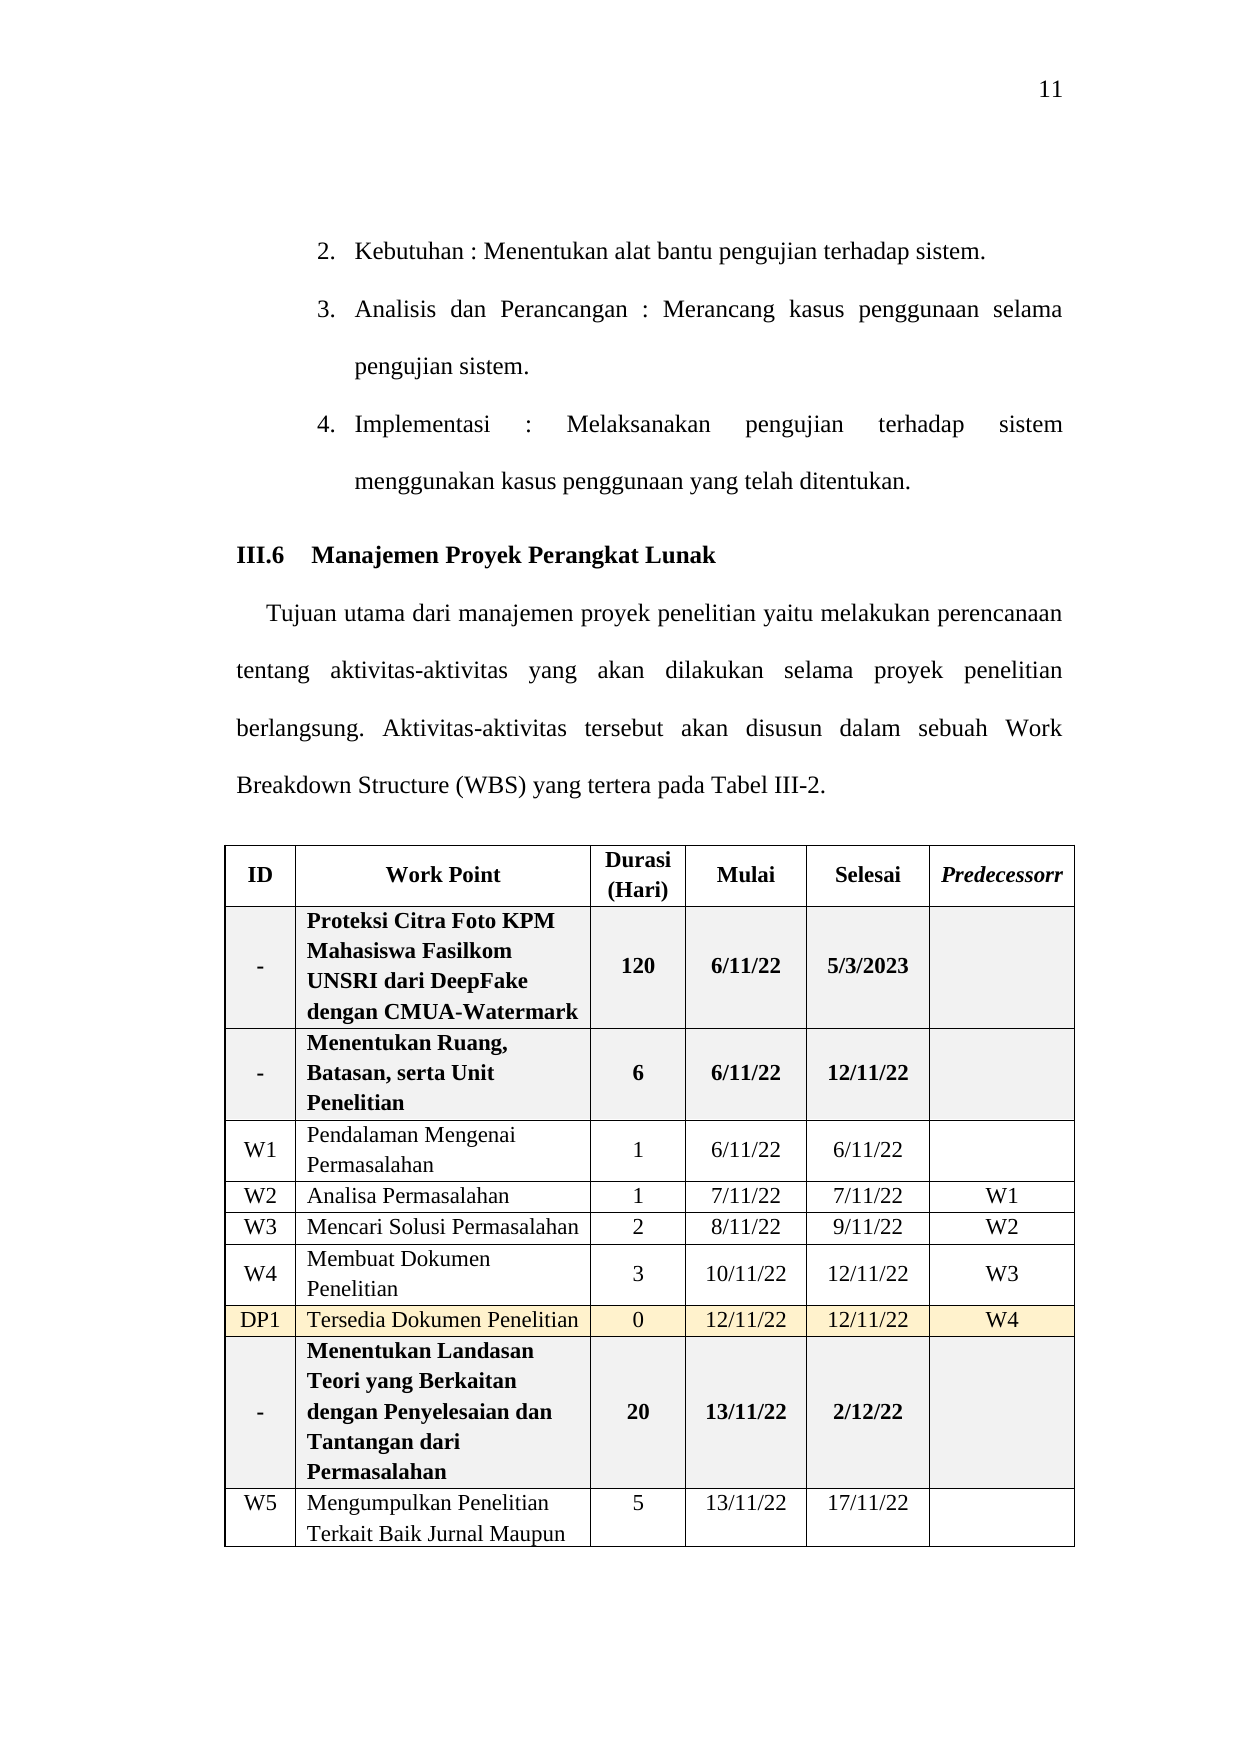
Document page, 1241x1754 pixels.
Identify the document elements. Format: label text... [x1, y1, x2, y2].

table_cell W1 [930, 1182, 1074, 1212]
table_cell - [226, 1337, 295, 1488]
table_cell 12/11/22 [807, 1029, 929, 1119]
table_cell 0 [591, 1306, 685, 1336]
table_cell W2 [226, 1182, 295, 1212]
list Implementasi : Melaksanakan pengujian terhadap sistem menggunakan kasus penggunaan yang telah ditentukan. [317, 409, 1063, 495]
table_cell [930, 907, 1074, 1028]
table_cell 13/11/22 [686, 1489, 806, 1546]
table_cell W5 [226, 1489, 295, 1546]
table_cell W2 [930, 1213, 1074, 1243]
table_cell - [226, 907, 295, 1028]
table_cell W4 [226, 1245, 295, 1305]
table_cell Mencari Solusi Permasalahan [296, 1213, 590, 1243]
table_cell Tersedia Dokumen Penelitian [296, 1306, 590, 1336]
table_header Durasi (Hari) [591, 846, 685, 906]
table_cell Menentukan Landasan Teori yang Berkaitan dengan Penyelesaian dan Tantangan dari Permasalahan [296, 1337, 590, 1488]
table_cell [930, 1489, 1074, 1546]
table_cell 8/11/22 [686, 1213, 806, 1243]
table_header Predecessorr [930, 846, 1074, 906]
table_cell 6/11/22 [686, 907, 806, 1028]
table_cell 2 [591, 1213, 685, 1243]
table_cell Pendalaman Mengenai Permasalahan [296, 1121, 590, 1181]
table_cell W1 [226, 1121, 295, 1181]
table_cell Menentukan Ruang, Batasan, serta Unit Penelitian [296, 1029, 590, 1119]
table_cell 20 [591, 1337, 685, 1488]
table_cell 120 [591, 907, 685, 1028]
table_header ID [226, 846, 295, 906]
table_cell - [226, 1029, 295, 1119]
table_cell 1 [591, 1121, 685, 1181]
table_cell 6/11/22 [807, 1121, 929, 1181]
table_cell 13/11/22 [686, 1337, 806, 1488]
table_cell Analisa Permasalahan [296, 1182, 590, 1212]
table_cell 12/11/22 [686, 1306, 806, 1336]
table_cell 1 [591, 1182, 685, 1212]
table_cell 6/11/22 [686, 1121, 806, 1181]
table_header Selesai [807, 846, 929, 906]
table_cell 7/11/22 [807, 1182, 929, 1212]
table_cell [296, 1489, 590, 1546]
list Analisis dan Perancangan : Merancang kasus penggunaan selama pengujian sistem. [317, 294, 1063, 380]
table_cell [930, 1121, 1074, 1181]
table_cell W4 [930, 1306, 1074, 1336]
table_cell 6 [591, 1029, 685, 1119]
list Kebutuhan : Menentukan alat bantu pengujian terhadap sistem. [317, 236, 1063, 265]
table_cell 5/3/2023 [807, 907, 929, 1028]
table_header Mulai [686, 846, 806, 906]
table_cell 17/11/22 [807, 1489, 929, 1546]
table_cell W3 [226, 1213, 295, 1243]
table_cell Proteksi Citra Foto KPM Mahasiswa Fasilkom UNSRI dari DeepFake dengan CMUA-Watermark [296, 907, 590, 1028]
table_cell 10/11/22 [686, 1245, 806, 1305]
table_cell 6/11/22 [686, 1029, 806, 1119]
table_header Work Point [296, 846, 590, 906]
table_cell DP1 [226, 1306, 295, 1336]
table_cell 2/12/22 [807, 1337, 929, 1488]
table_cell 7/11/22 [686, 1182, 806, 1212]
table_cell 5 [591, 1489, 685, 1546]
table_cell Membuat Dokumen Penelitian [296, 1245, 590, 1305]
table_cell 9/11/22 [807, 1213, 929, 1243]
table_cell [930, 1029, 1074, 1119]
table_cell [930, 1337, 1074, 1488]
table_cell 12/11/22 [807, 1245, 929, 1305]
table_cell 12/11/22 [807, 1306, 929, 1336]
list Tujuan utama dari manajemen proyek penelitian yaitu melakukan perencanaan tentang aktivitas-aktivitas yang akan dilakukan selama proyek penelitian berlangsung. Aktivitas-aktivitas tersebut akan disusun dalam sebuah Work Breakdown Structure (WBS) yang tertera pada Tabel III-2. [236, 598, 1063, 799]
subtitle Manajemen Proyek Perangkat Lunak [236, 540, 1063, 569]
table_cell 3 [591, 1245, 685, 1305]
table_cell W3 [930, 1245, 1074, 1305]
